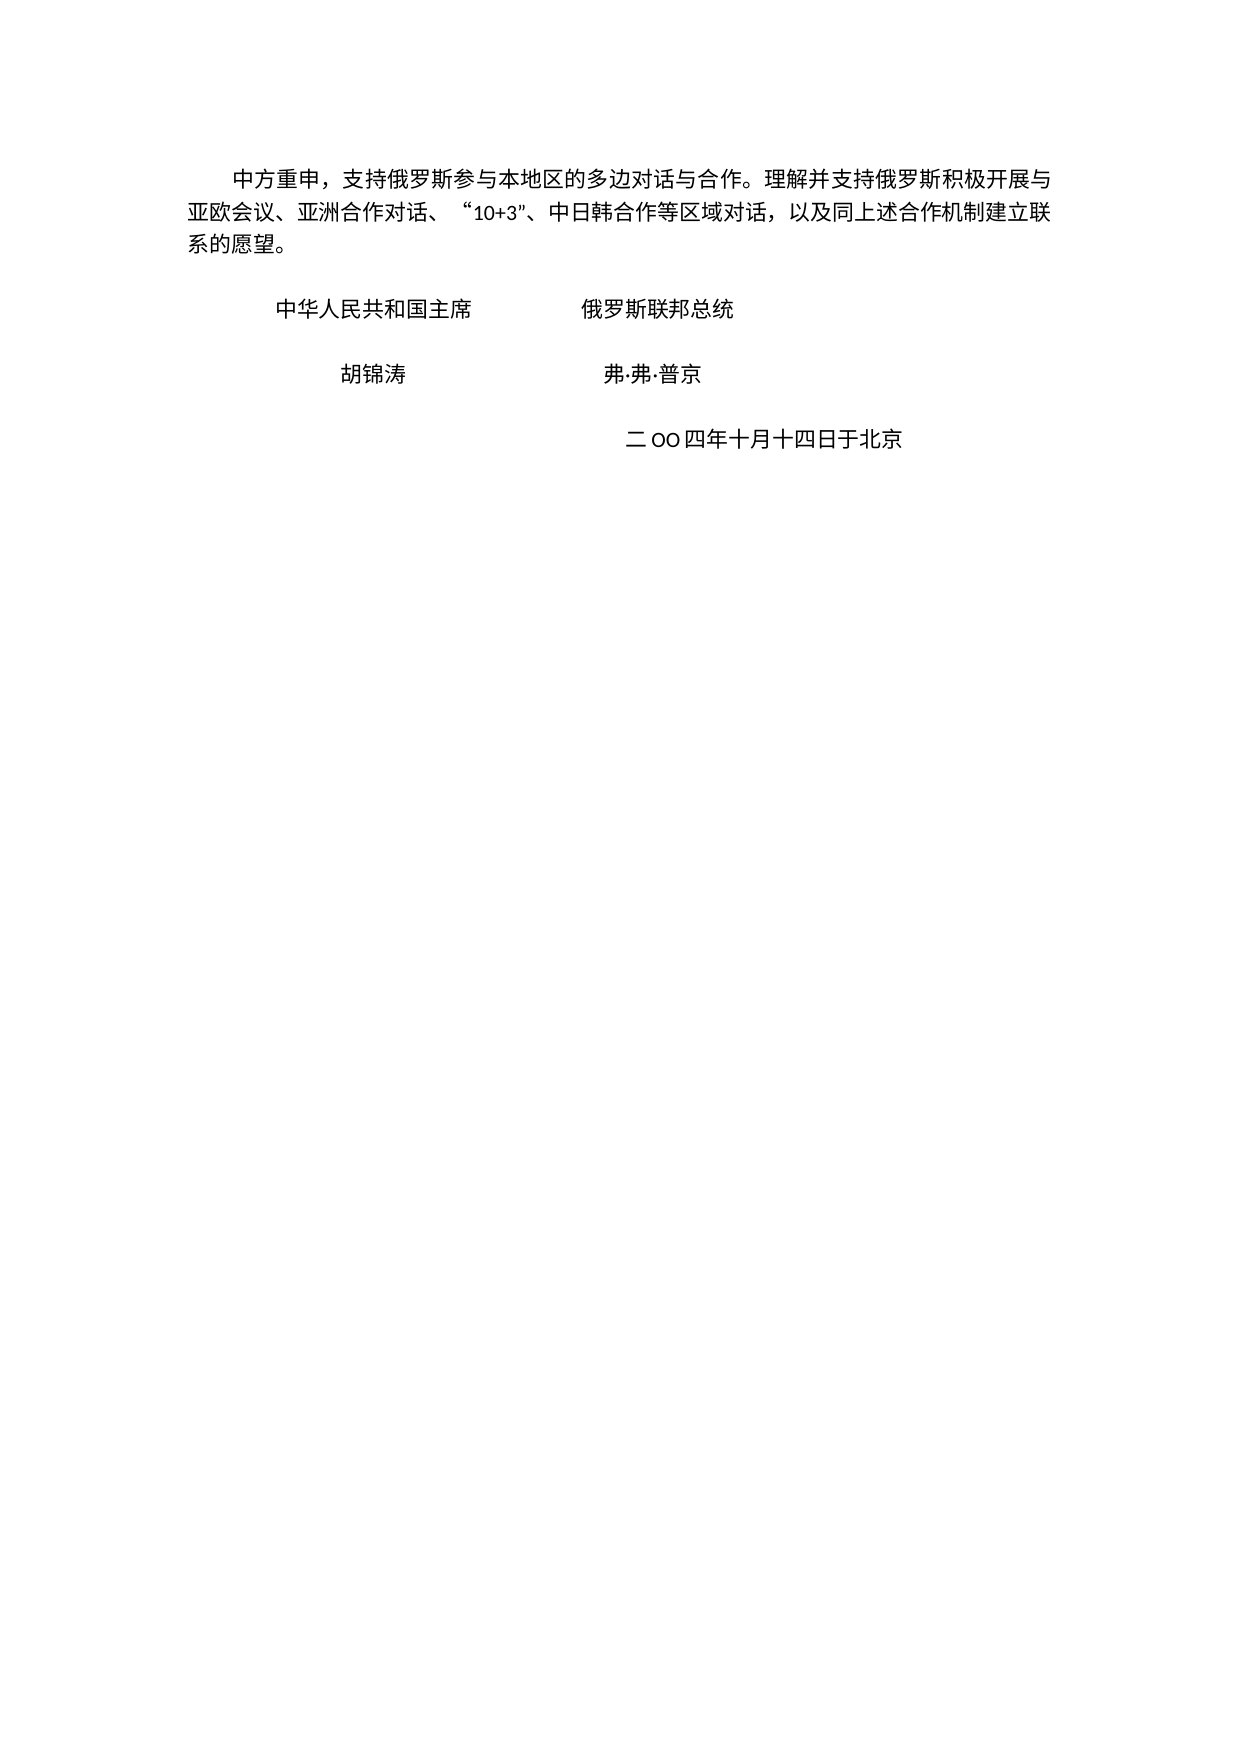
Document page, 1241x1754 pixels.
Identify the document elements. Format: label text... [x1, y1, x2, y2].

text 中华人民共和国主席 俄罗斯联邦总统 [187, 292, 1053, 324]
text 二OO四年十月十四日于北京 [187, 422, 1053, 454]
text 中方重申，支持俄罗斯参与本地区的多边对话与合作。理解并支持俄罗斯积极开展与亚欧会议、亚洲合作对话、“10+3”、中日韩合作等区域对话，以及同上述合作机制建立联系的愿望。 [187, 162, 1053, 259]
text 胡锦涛 弗·弗·普京 [187, 357, 1053, 389]
